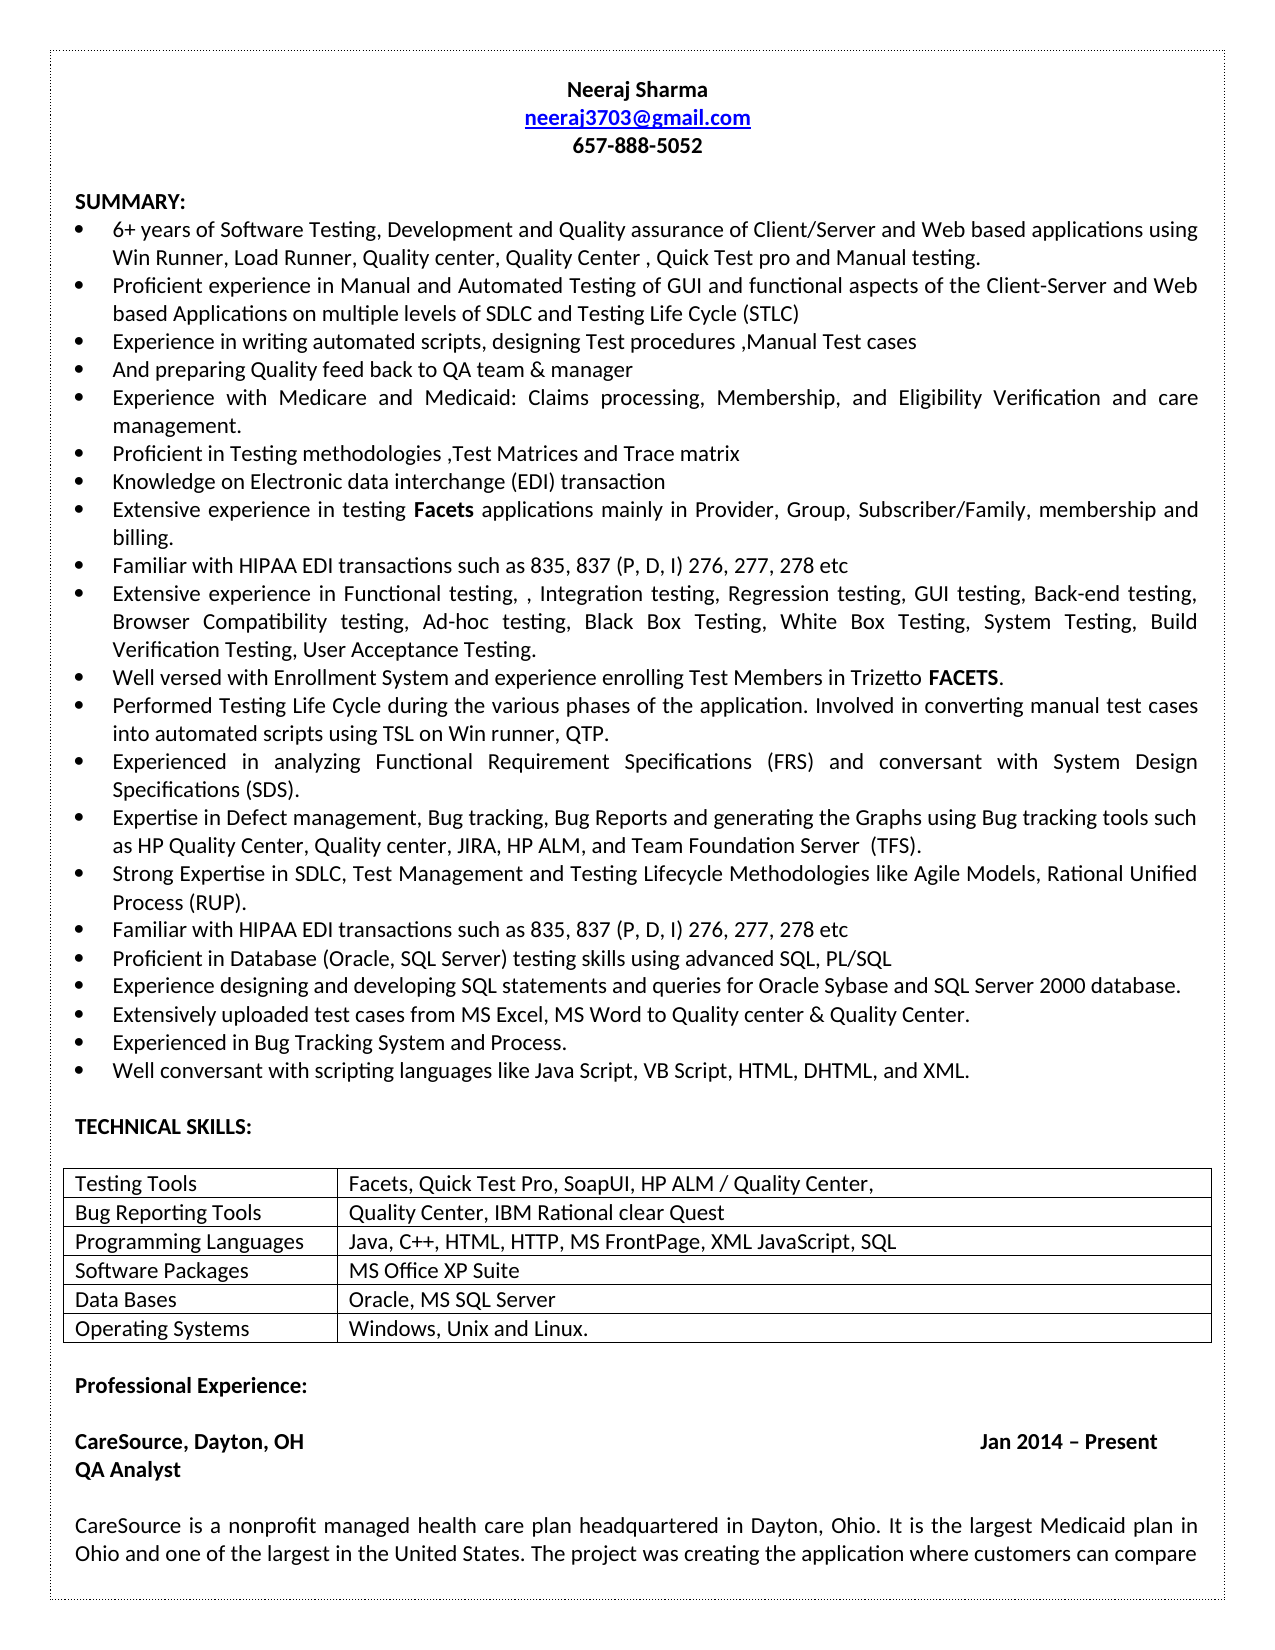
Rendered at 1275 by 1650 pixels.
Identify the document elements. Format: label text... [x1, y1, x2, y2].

list Experienced in analyzing Functional Requirement Specifications (FRS) and conversant with System Design Specifications (SDS). [75, 747, 1200, 803]
table_cell Quality Center, IBM Rational clear Quest [338, 1198, 1211, 1226]
text SUMMARY: [75, 187, 1200, 215]
list Experience with Medicare and Medicaid: Claims processing, Membership, and Eligibility Verification and care management. [75, 383, 1200, 439]
list Experienced in Bug Tracking System and Process. [75, 1028, 1200, 1056]
text TECHNICAL SKILLS: [75, 1112, 1200, 1140]
list Knowledge on Electronic data interchange (EDI) transaction [75, 467, 1200, 495]
list Strong Expertise in SDLC, Test Management and Testing Lifecycle Methodologies like Agile Models, Rational Unified Process (RUP). [75, 859, 1200, 916]
list Expertise in Defect management, Bug tracking, Bug Reports and generating the Graphs using Bug tracking tools such as HP Quality Center, Quality center, JIRA, HP ALM, and Team Foundation Server (TFS). [75, 803, 1200, 859]
table_cell Bug Reporting Tools [64, 1198, 337, 1226]
list Performed Testing Life Cycle during the various phases of the application. Involved in converting manual test cases into automated scripts using TSL on Win runner, QTP. [75, 691, 1200, 747]
list Proficient in Database (Oracle, SQL Server) testing skills using advanced SQL, PL/SQL [75, 944, 1200, 972]
table_cell Data Bases [64, 1285, 337, 1313]
list Proficient experience in Manual and Automated Testing of GUI and functional aspects of the Client-Server and Web based Applications on multiple levels of SDLC and Testing Life Cycle (STLC) [75, 271, 1200, 327]
list Familiar with HIPAA EDI transactions such as 835, 837 (P, D, I) 276, 277, 278 etc [75, 551, 1200, 579]
list Familiar with HIPAA EDI transactions such as 835, 837 (P, D, I) 276, 277, 278 etc [75, 916, 1200, 944]
list And preparing Quality feed back to QA team & manager [75, 355, 1200, 383]
table_cell Oracle, MS SQL Server [338, 1285, 1211, 1313]
table_header Testing Tools [64, 1169, 337, 1197]
list Experience in writing automated scripts, designing Test procedures ,Manual Test cases [75, 327, 1200, 355]
table_cell Java, C++, HTML, HTTP, MS FrontPage, XML JavaScript, SQL [338, 1227, 1211, 1255]
list Extensive experience in Functional testing, , Integration testing, Regression testing, GUI testing, Back-end testing, Browser Compatibility testing, Ad-hoc testing, Black Box Testing, White Box Testing, System Testing, Build Verification Testing, User Acceptance Testing. [75, 579, 1200, 663]
text CareSource, Dayton, OH Jan 2014 – Present [75, 1427, 1200, 1455]
text QA Analyst [75, 1455, 1200, 1483]
table_header Facets, Quick Test Pro, SoapUI, HP ALM / Quality Center, [338, 1169, 1211, 1197]
list Experience designing and developing SQL statements and queries for Oracle Sybase and SQL Server 2000 database. [75, 972, 1200, 1000]
table_cell Operating Systems [64, 1314, 337, 1342]
list 6+ years of Software Testing, Development and Quality assurance of Client/Server and Web based applications using Win Runner, Load Runner, Quality center, Quality Center , Quick Test pro and Manual testing. [75, 215, 1200, 271]
text Professional Experience: [75, 1371, 1200, 1399]
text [75, 1511, 1200, 1567]
list Well conversant with scripting languages like Java Script, VB Script, HTML, DHTML, and XML. [75, 1056, 1200, 1084]
text neeraj3703@gmail.com [75, 103, 1200, 131]
table_cell Software Packages [64, 1256, 337, 1284]
list Extensively uploaded test cases from MS Excel, MS Word to Quality center & Quality Center. [75, 1000, 1200, 1028]
list Well versed with Enrollment System and experience enrolling Test Members in Trizetto FACETS. [75, 663, 1200, 691]
text 657-888-5052 [75, 131, 1200, 159]
table_cell Windows, Unix and Linux. [338, 1314, 1211, 1342]
list Proficient in Testing methodologies ,Test Matrices and Trace matrix [75, 439, 1200, 467]
text Neeraj Sharma [75, 75, 1200, 103]
table_cell MS Office XP Suite [338, 1256, 1211, 1284]
table_cell Programming Languages [64, 1227, 337, 1255]
list Extensive experience in testing Facets applications mainly in Provider, Group, Subscriber/Family, membership and billing. [75, 495, 1200, 551]
